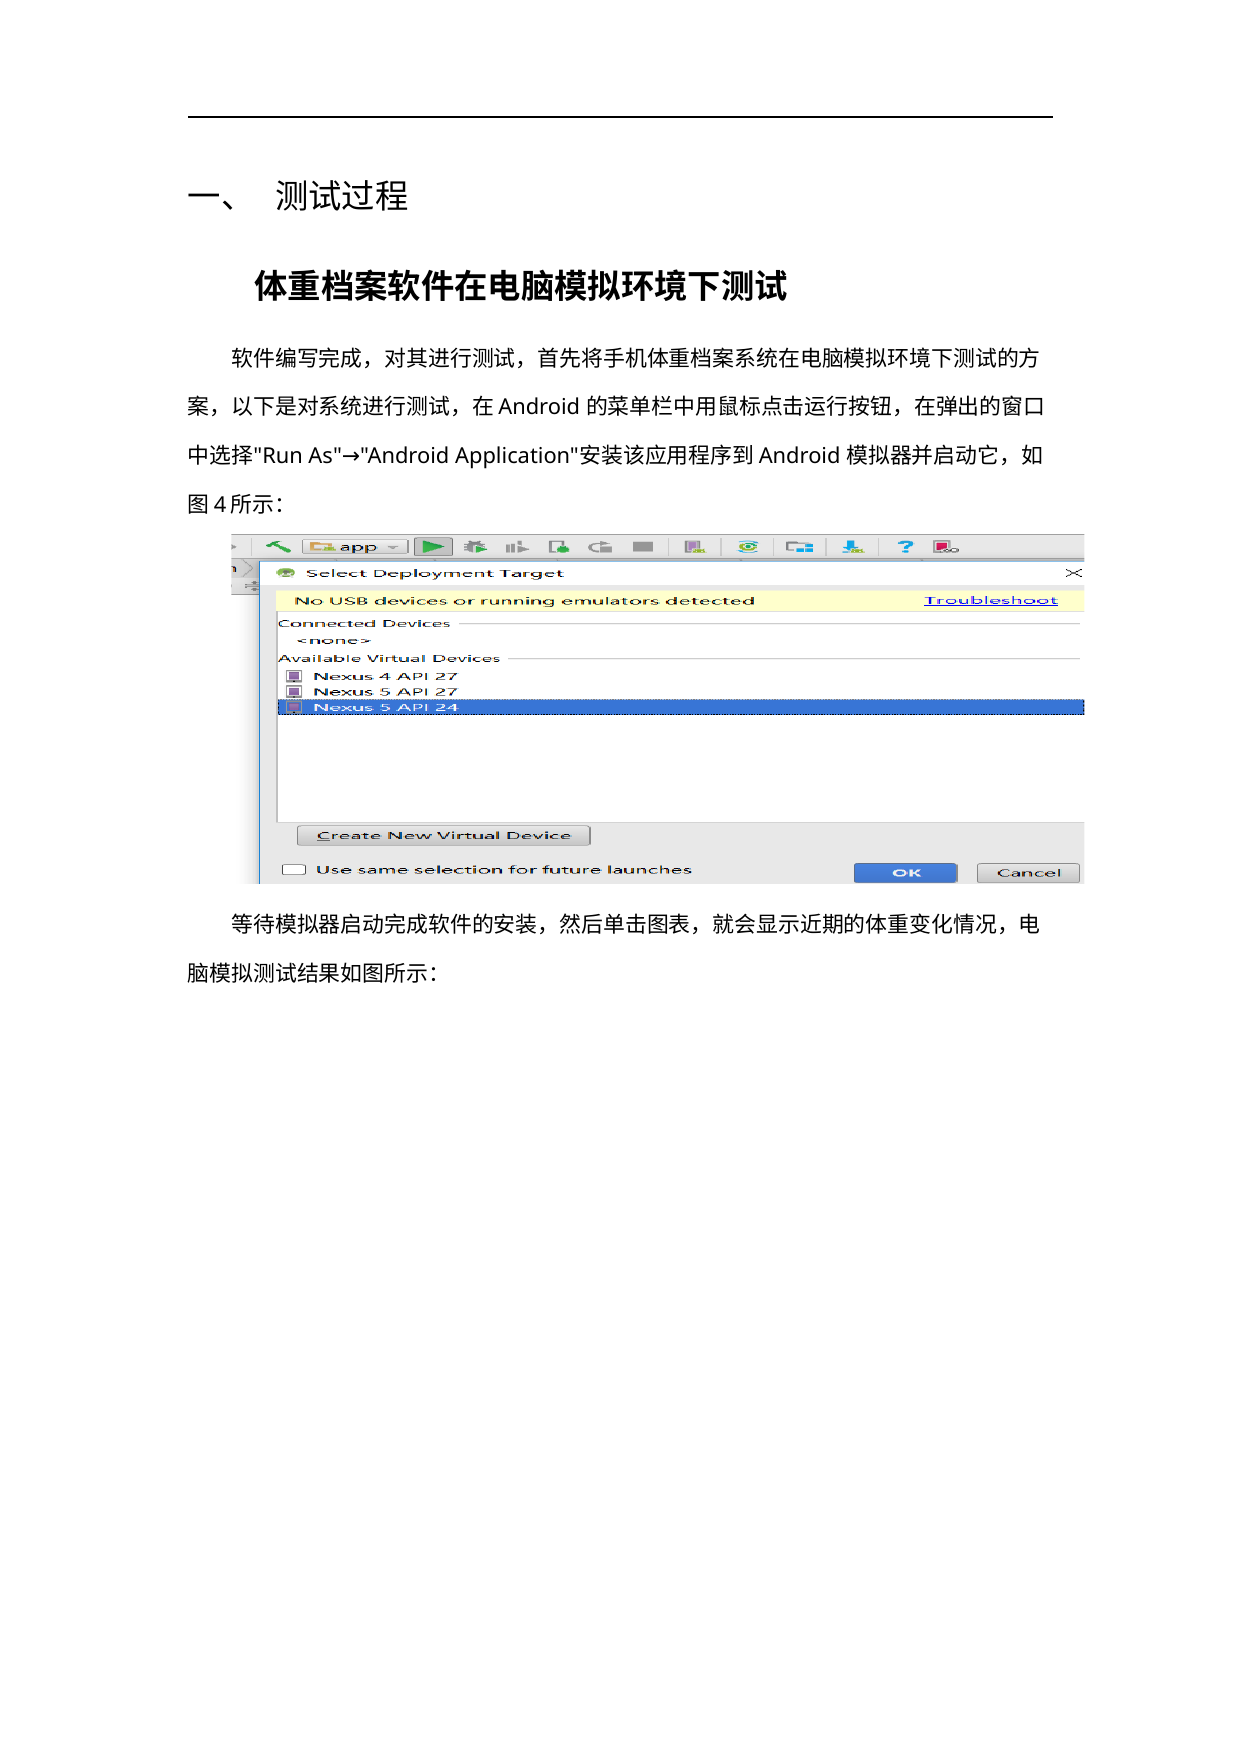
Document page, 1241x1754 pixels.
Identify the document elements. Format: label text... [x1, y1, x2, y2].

subtitle 体重档案软件在电脑模拟环境下测试 [187, 251, 1053, 316]
list 测试过程 [187, 162, 1053, 227]
text 软件编写完成，对其进行测试，首先将手机体重档案系统在电脑模拟环境下测试的方案，以下是对系统进行测试，在Android 的菜单栏中用鼠标点击运行按钮，在弹出的窗口中选择"Run As"→"Android Application"安装该应用程序到Android 模拟器并启动它，如图4所示： [187, 340, 1053, 519]
text 等待模拟器启动完成软件的安装，然后单击图表，就会显示近期的体重变化情况，电脑模拟测试结果如图所示： [187, 907, 1053, 988]
picture [231, 534, 1085, 884]
